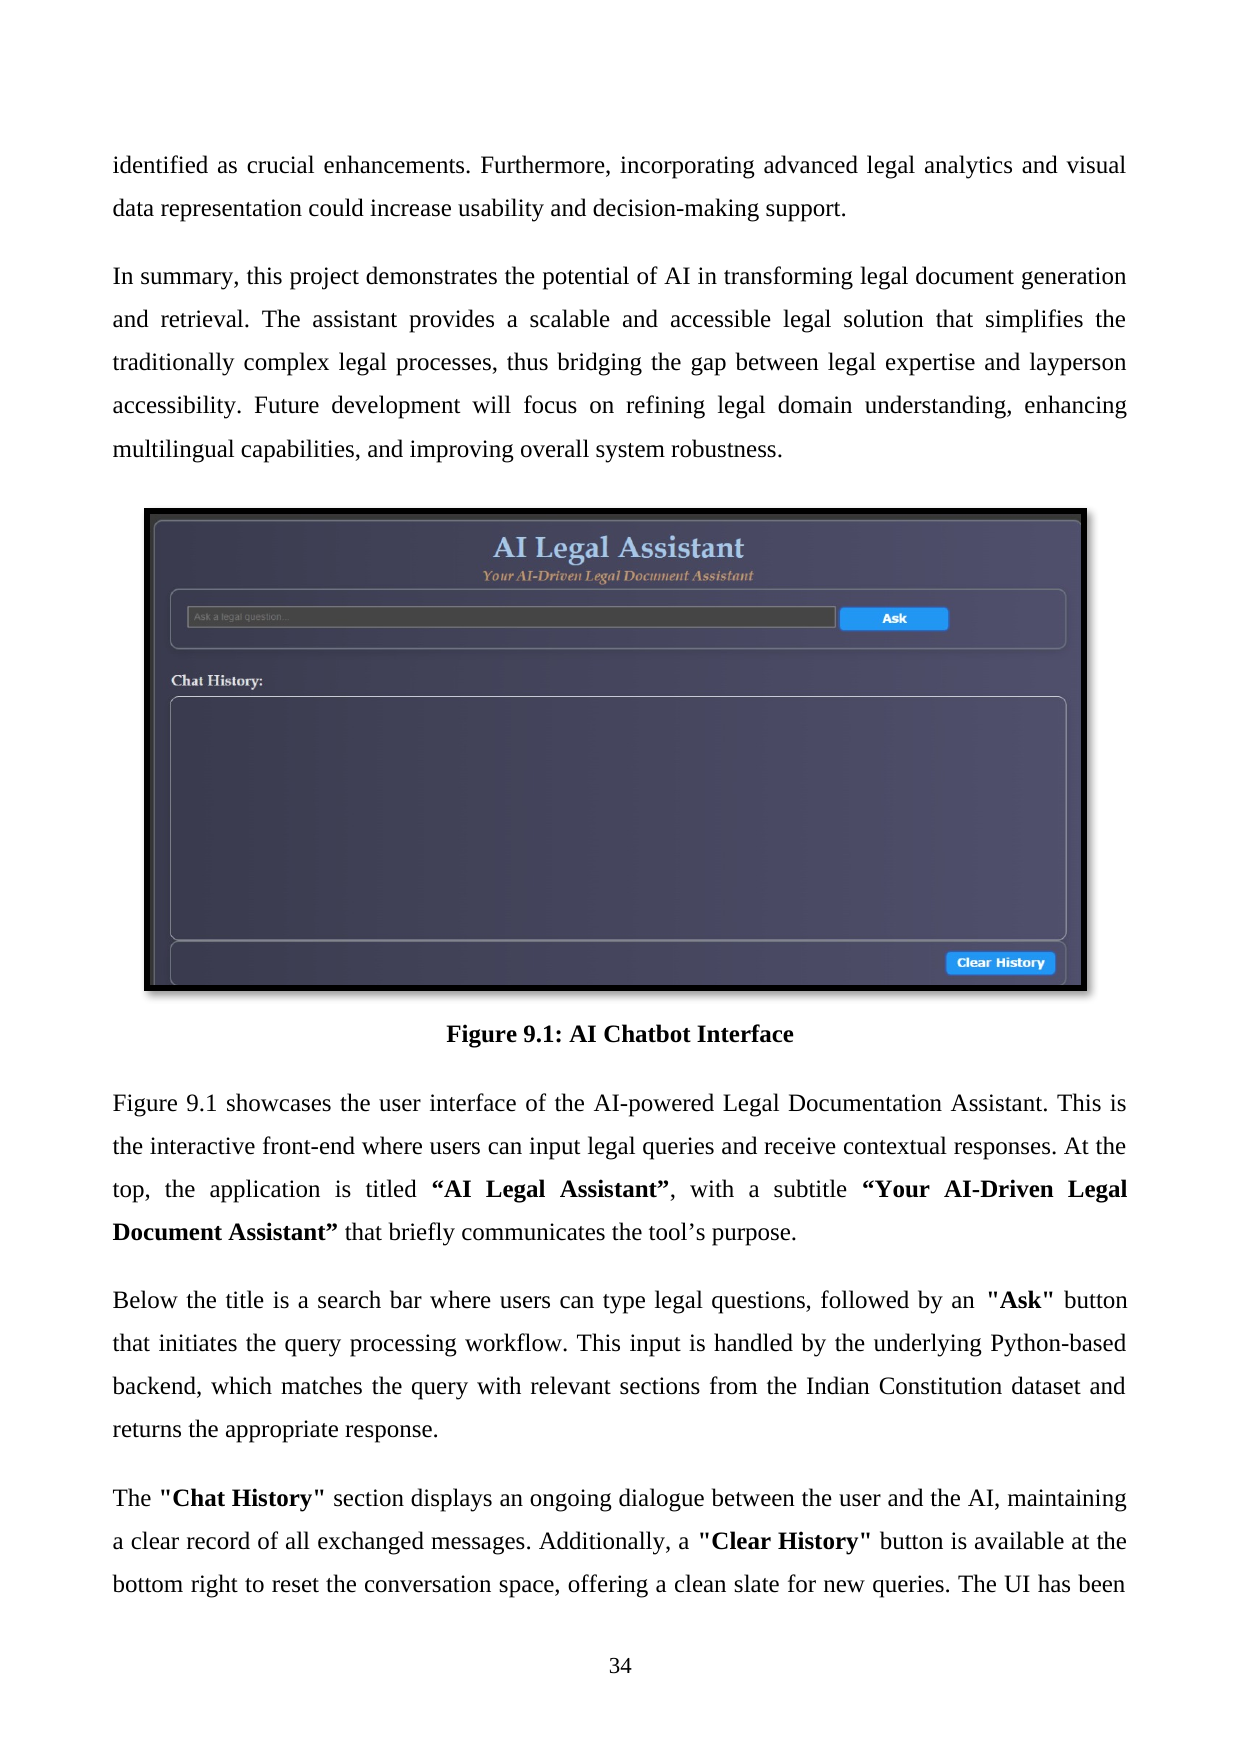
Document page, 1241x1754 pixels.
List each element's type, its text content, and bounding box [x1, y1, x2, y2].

text Below the title is a search bar where users can type legal questions, followed by an "Ask" button that initiates the query processing workflow. This input is handled by the underlying Python-based backend, which matches the query with relevant sections from the Indian Constitution dataset and returns the appropriate response. [112, 1285, 1128, 1443]
picture [150, 514, 1081, 985]
text In summary, this project demonstrates the potential of AI in transforming legal document generation and retrieval. The assistant provides a scalable and accessible legal solution that simplifies the traditionally complex legal processes, thus bridging the gap between legal expertise and layperson accessibility. Future development will focus on refining legal domain understanding, enhancing multilingual capabilities, and improving overall system robustness. [112, 261, 1128, 462]
text Figure 9.1 showcases the user interface of the AI-powered Legal Documentation Assistant. This is the interactive front-end where users can input legal queries and receive contextual responses. At the top, the application is titled “AI Legal Assistant”, with a subtitle “Your AI-Driven Legal Document Assistant” that briefly communicates the tool’s purpose. [112, 1088, 1128, 1246]
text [112, 150, 1128, 222]
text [112, 1483, 1128, 1598]
